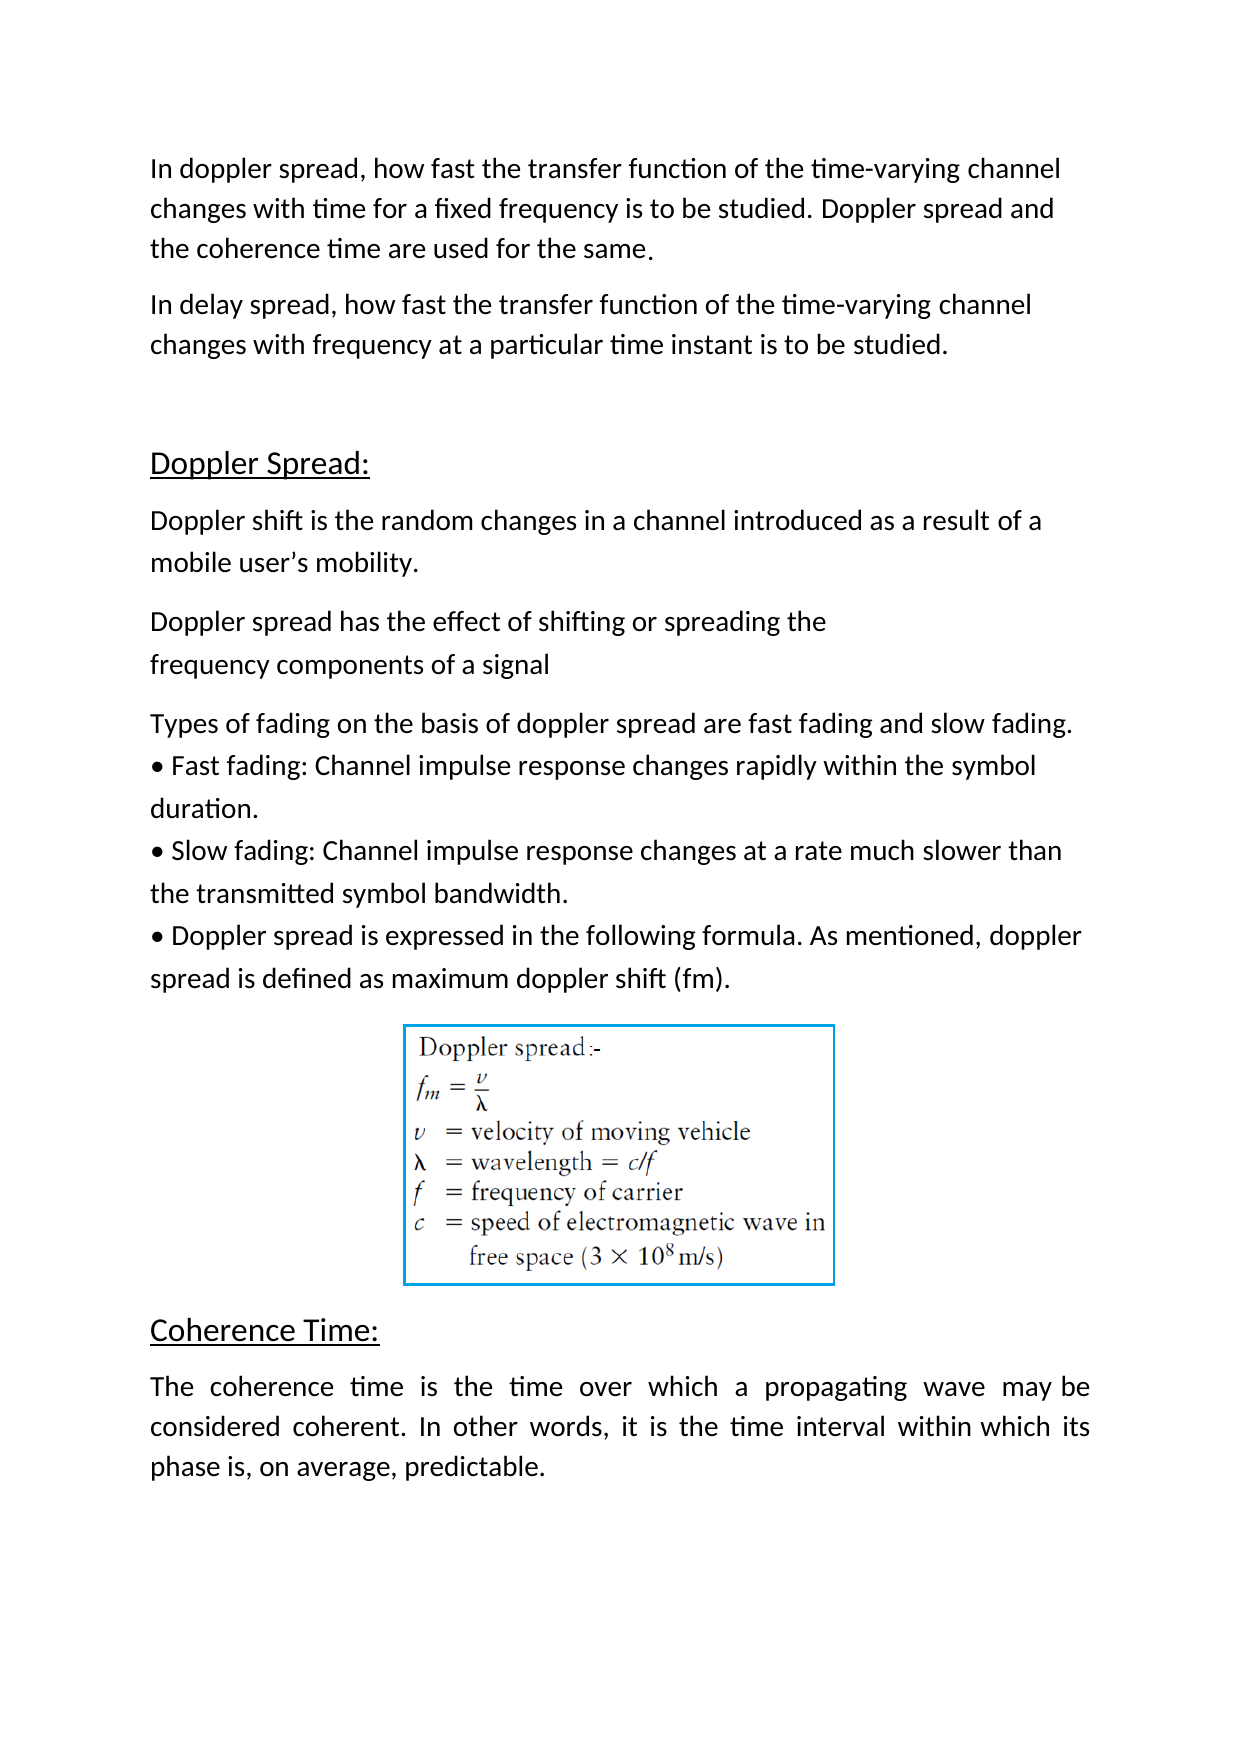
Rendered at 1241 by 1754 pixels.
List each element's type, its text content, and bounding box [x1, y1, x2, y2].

text In delay spread, how fast the transfer function of the time-varying channel changes with frequency at a particular time instant is to be studied.​ [150, 286, 1090, 364]
text In doppler spread, how fast the transfer function of the time-varying channel changes with time for a fixed frequency is to be studied. Doppler spread and the coherence time are used for the same. [150, 150, 1090, 268]
text Types of fading on the basis of doppler spread are fast fading and slow fading. ​ • Fast fading: Channel impulse response changes rapidly within the symbol duration. ​ • Slow fading: Channel impulse response changes at a rate much slower than the transmitted symbol bandwidth. ​ • Doppler spread is expressed in the following formula. As mentioned, doppler spread is defined as maximum doppler shift (fm). ​ [150, 705, 1090, 1000]
text Coherence Time: [150, 1309, 1090, 1350]
picture [397, 1019, 843, 1291]
text Doppler Spread: [150, 442, 1090, 483]
text Doppler spread has the effect of shifting or spreading the frequency components of a signal​ [150, 603, 1090, 686]
text The coherence time is the time over which a propagating wave may be considered coherent. In other words, it is the time interval within which its phase is, on average, predictable.​ [150, 1368, 1090, 1486]
text Doppler shift is the random changes in a channel introduced as a result of a mobile user’s mobility.​ [150, 502, 1090, 584]
